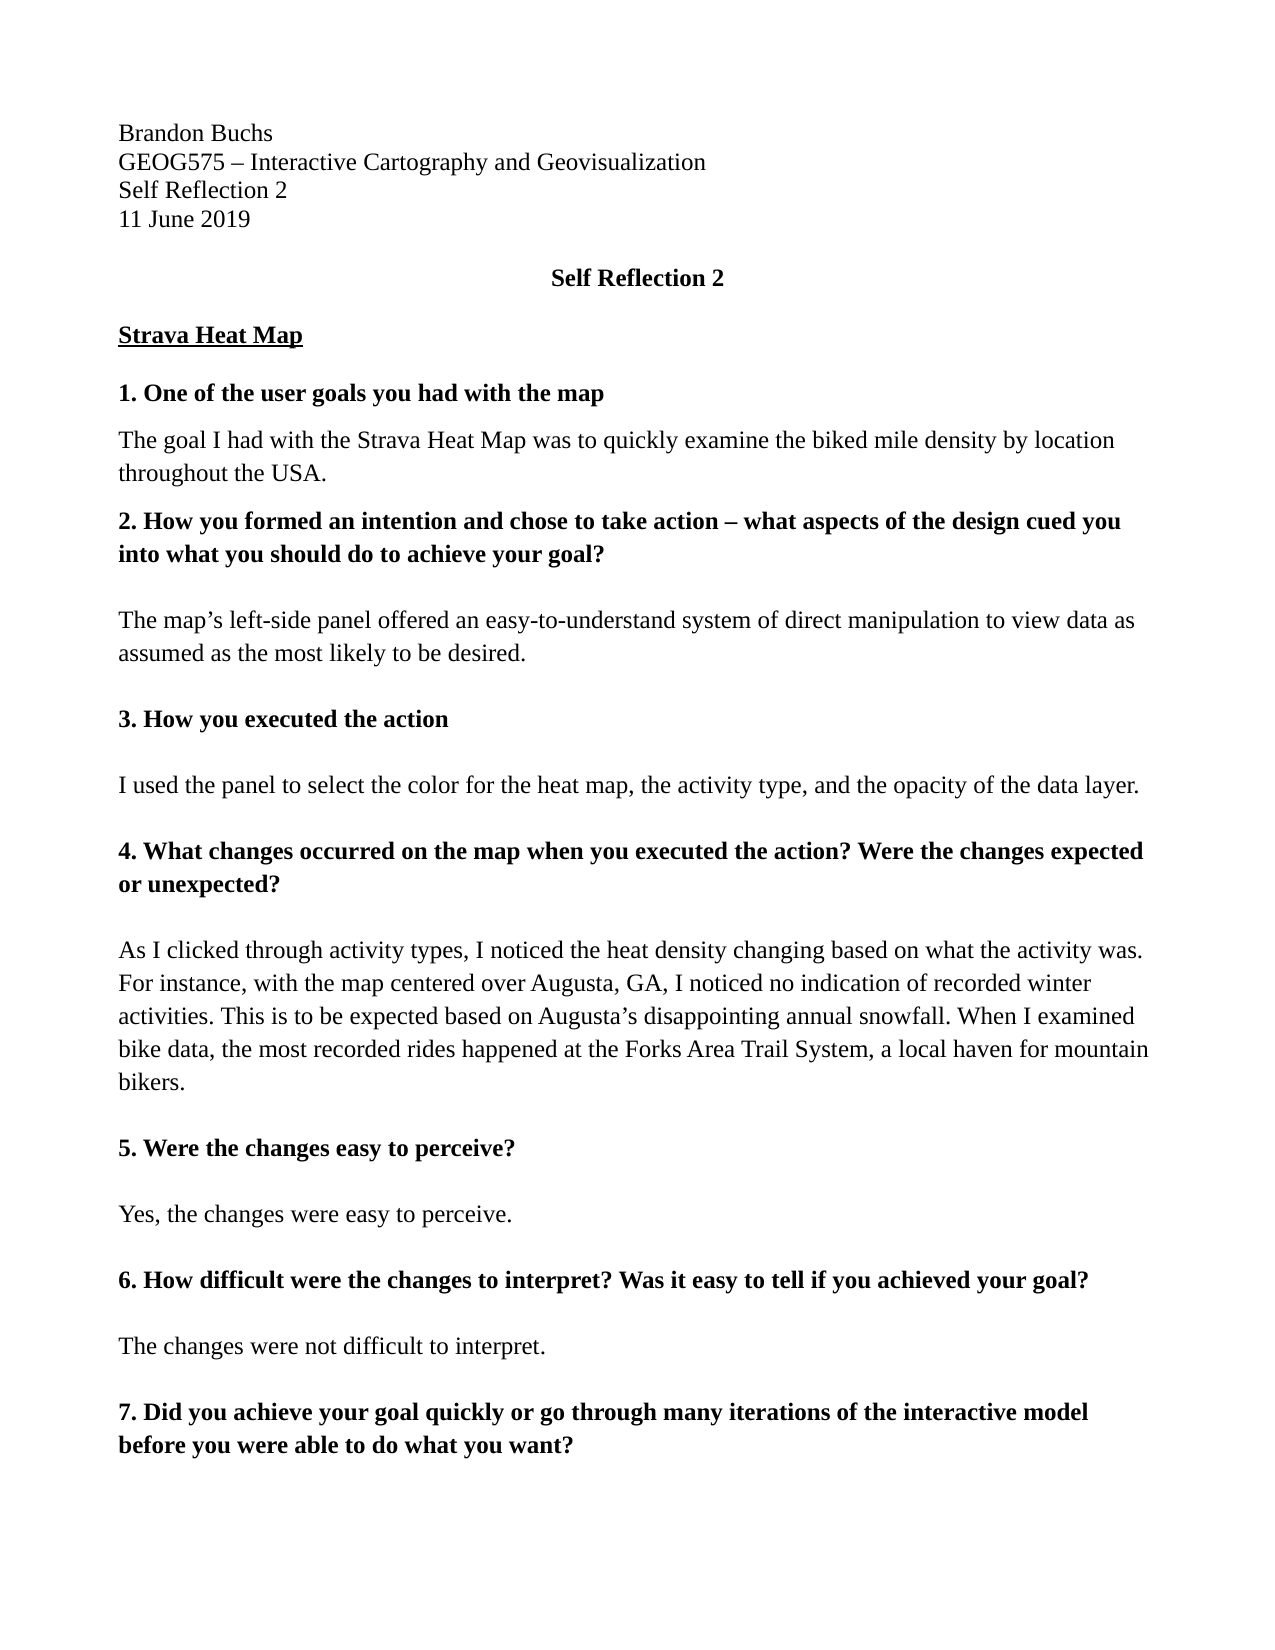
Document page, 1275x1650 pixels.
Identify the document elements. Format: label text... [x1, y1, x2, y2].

text The changes were not difficult to interpret. [118, 1331, 1157, 1360]
text 1. One of the user goals you had with the map [118, 378, 1157, 406]
text 7. Did you achieve your goal quickly or go through many iterations of the interactive model before you were able to do what you want? [118, 1397, 1157, 1459]
text 6. How difficult were the changes to interpret? Was it easy to tell if you achieved your goal? [118, 1265, 1157, 1294]
text 5. Were the changes easy to perceive? [118, 1133, 1157, 1162]
text 4. What changes occurred on the map when you executed the action? Were the changes expected or unexpected? [118, 836, 1157, 898]
text 2. How you formed an intention and chose to take action – what aspects of the design cued you into what you should do to achieve your goal? [118, 506, 1157, 568]
text The map’s left-side panel offered an easy-to-understand system of direct manipulation to view data as assumed as the most likely to be desired. [118, 605, 1157, 667]
text The goal I had with the Strava Heat Map was to quickly examine the biked mile density by location throughout the USA. [118, 425, 1157, 487]
text As I clicked through activity types, I noticed the heat density changing based on what the activity was. For instance, with the map centered over Augusta, GA, I noticed no indication of recorded winter activities. This is to be expected based on Augusta’s disappointing annual snowfall. When I examined bike data, the most recorded rides happened at the Forks Area Trail System, a local haven for mountain bikers. [118, 935, 1157, 1096]
text Self Reflection 2 [118, 263, 1157, 291]
text 3. How you executed the action [118, 704, 1157, 733]
text Strava Heat Map [118, 320, 1157, 349]
text Yes, the changes were easy to perceive. [118, 1199, 1157, 1228]
text I used the panel to select the color for the heat map, the activity type, and the opacity of the data layer. [118, 770, 1157, 799]
